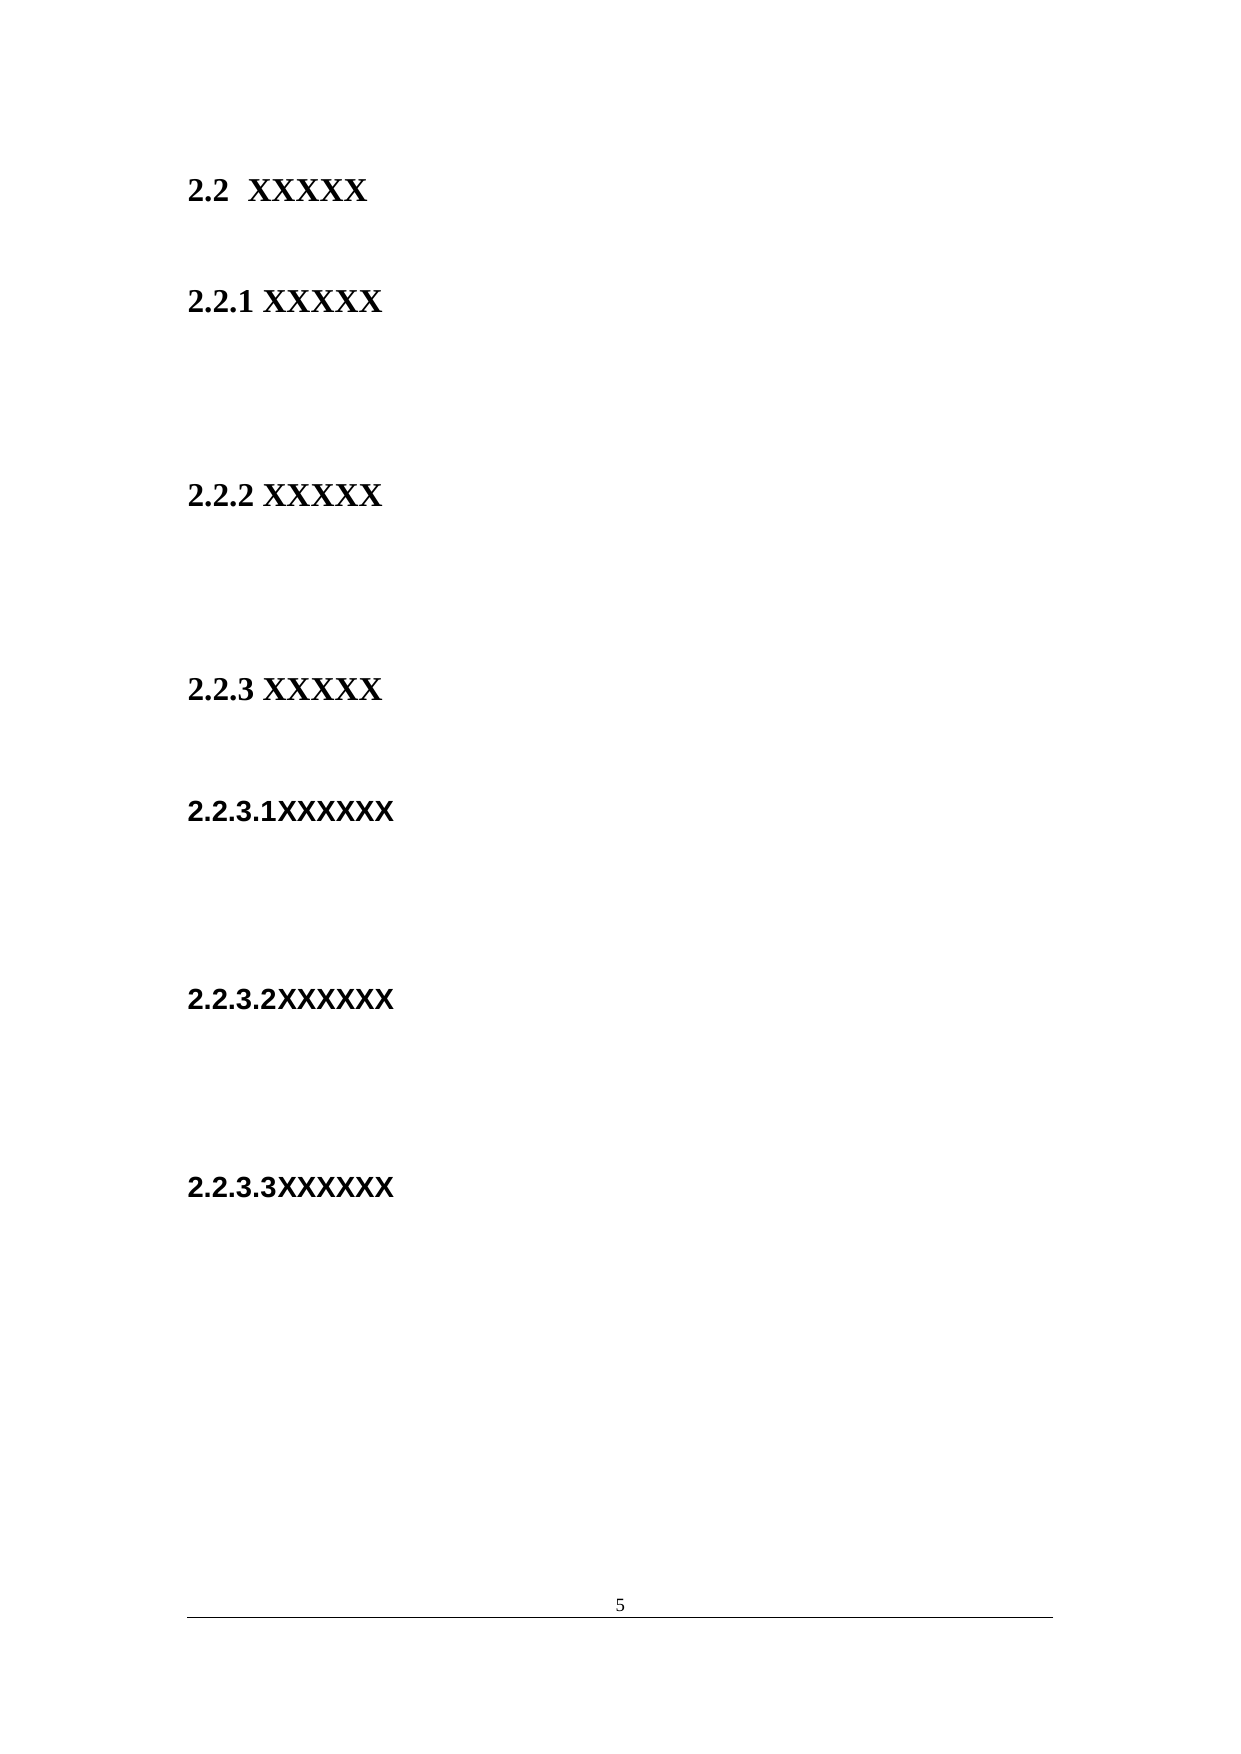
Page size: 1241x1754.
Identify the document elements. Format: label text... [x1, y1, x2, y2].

subtitle XXXXXX [187, 966, 1053, 1031]
subtitle XXXXX [187, 268, 1053, 333]
subtitle XXXXX [187, 462, 1053, 527]
text XXXXX [187, 157, 1053, 222]
subtitle XXXXXX [187, 1154, 1053, 1219]
subtitle XXXXXX [187, 778, 1053, 843]
subtitle XXXXX [187, 656, 1053, 721]
